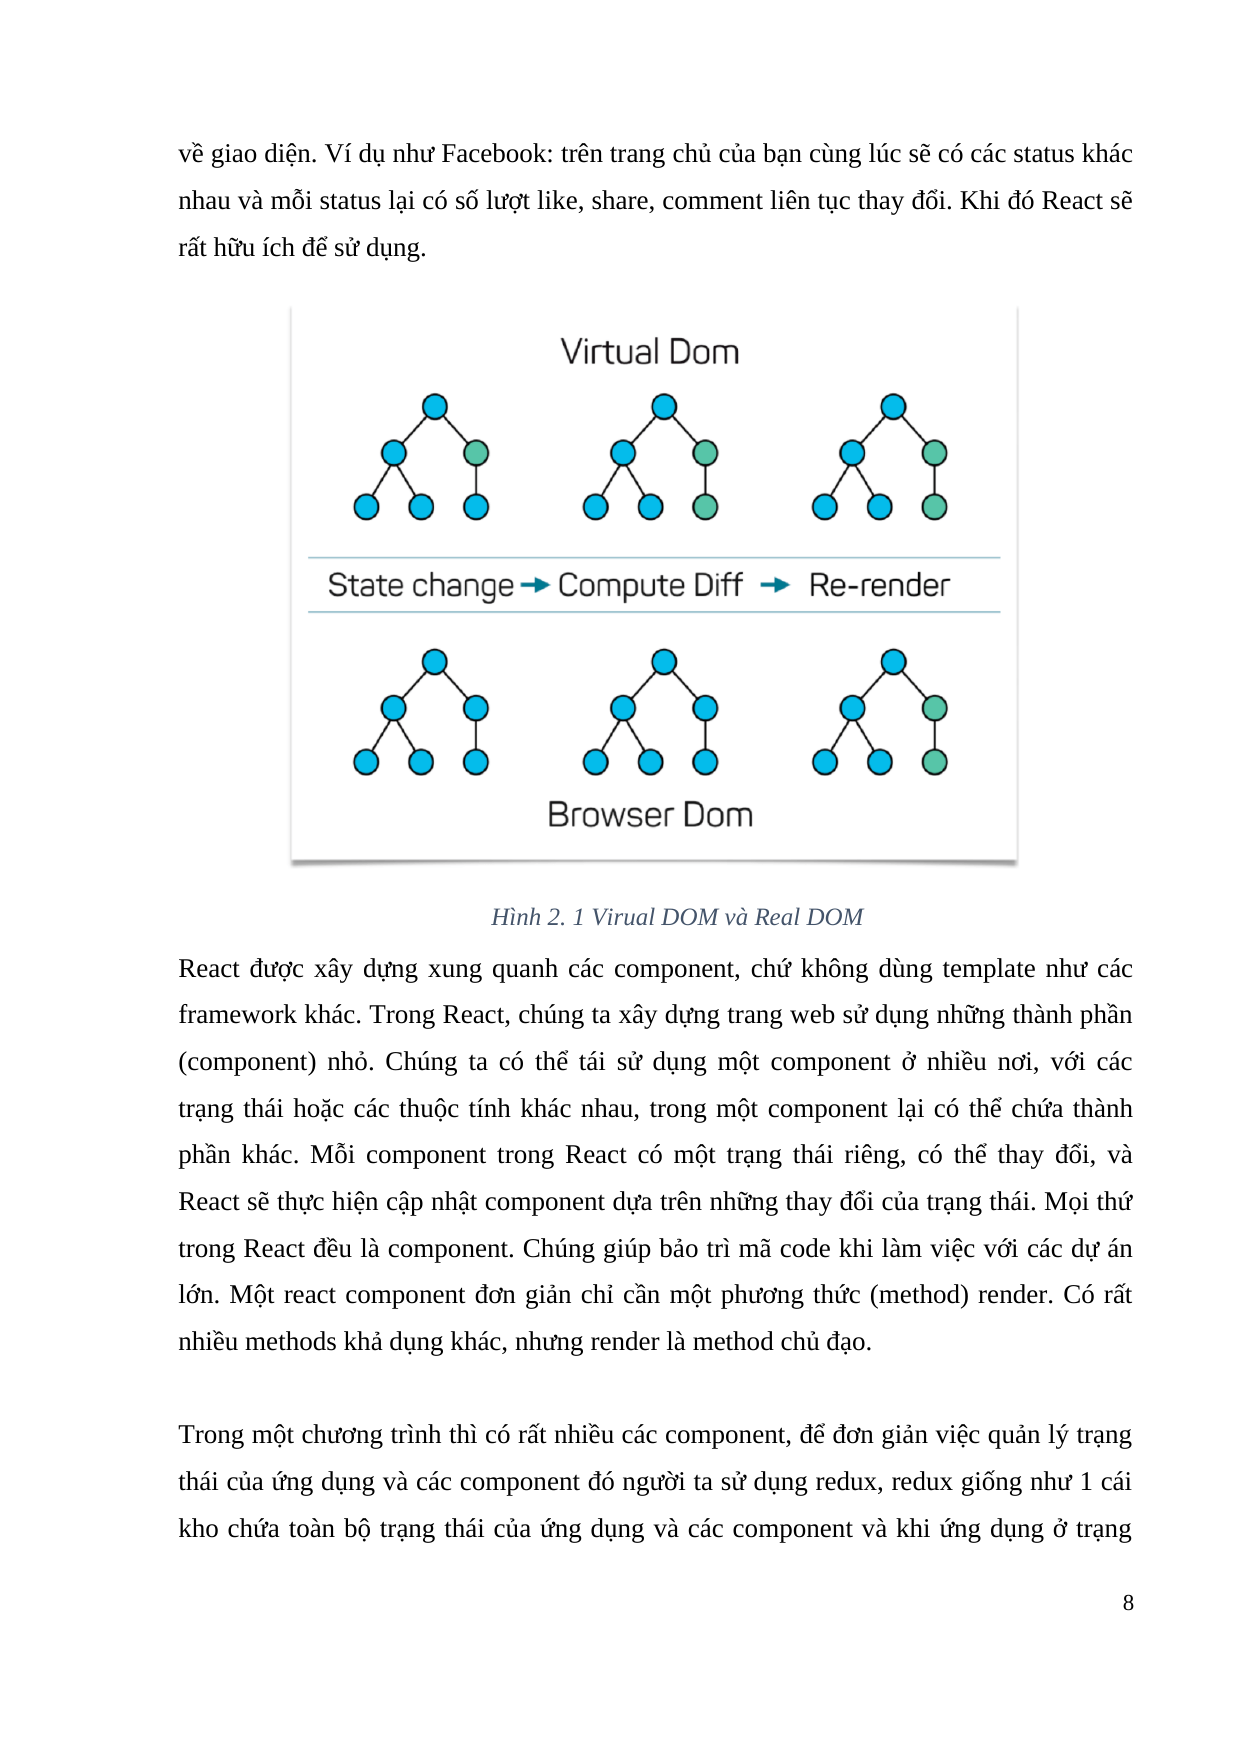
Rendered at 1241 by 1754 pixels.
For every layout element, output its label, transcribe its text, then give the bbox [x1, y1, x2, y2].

text React được xây dựng xung quanh các component, chứ không dùng template như các framework khác. Trong React, chúng ta xây dựng trang web sử dụng những thành phần (component) nhỏ. Chúng ta có thể tái sử dụng một component ở nhiều nơi, với các trạng thái hoặc các thuộc tính khác nhau, trong một component lại có thể chứa thành phần khác. Mỗi component trong React có một trạng thái riêng, có thể thay đổi, và React sẽ thực hiện cập nhật component dựa trên những thay đổi của trạng thái. Mọi thứ trong React đều là component. Chúng giúp bảo trì mã code khi làm việc với các dự án lớn. Một react component đơn giản chỉ cần một phương thức (method) render. Có rất nhiều methods khả dụng khác, nhưng render là method chủ đạo. [178, 952, 1134, 1356]
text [178, 1418, 1134, 1543]
picture [283, 277, 1029, 876]
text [178, 137, 1134, 262]
text Hình 2. 1 Virual DOM và Real DOM [150, 902, 1207, 931]
